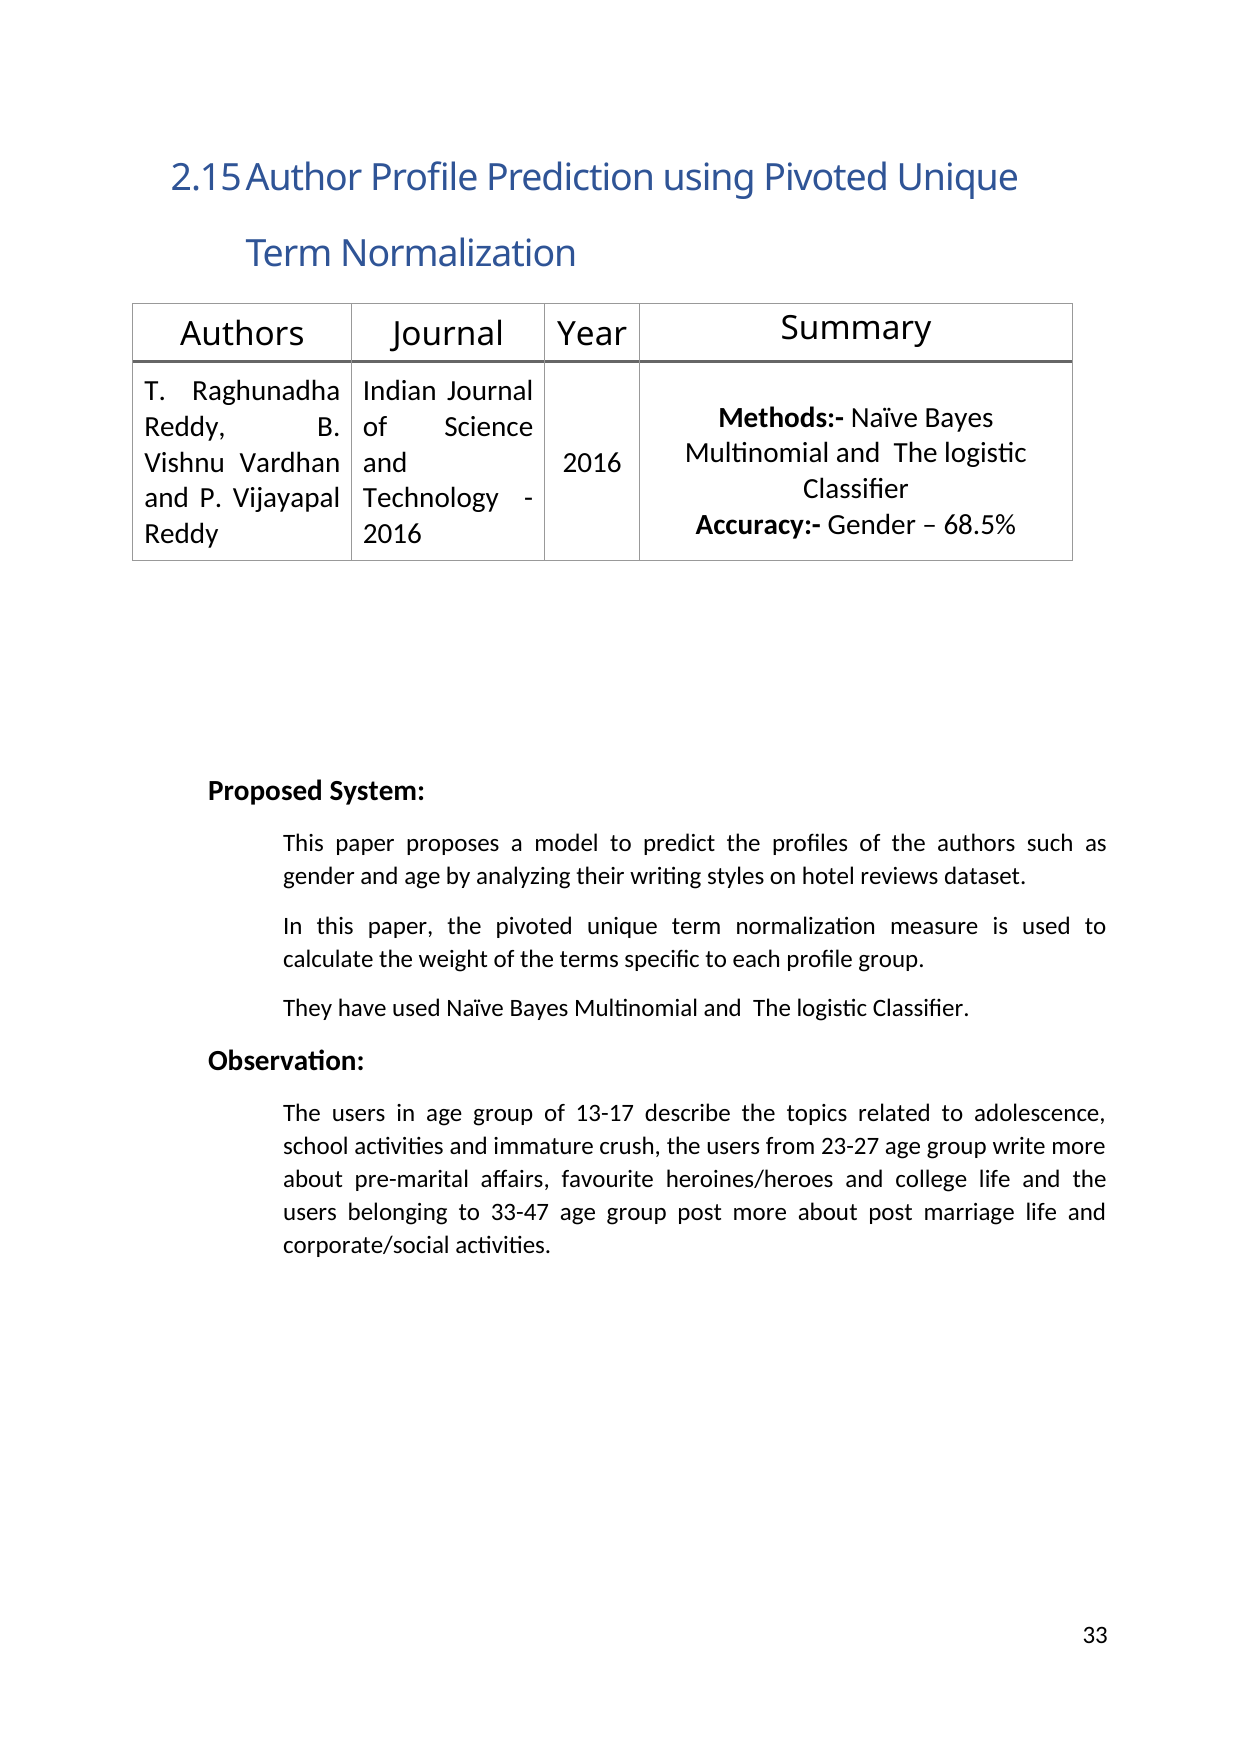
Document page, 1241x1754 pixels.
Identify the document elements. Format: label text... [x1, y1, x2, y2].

table_header Summary [640, 304, 1072, 360]
table_cell Methods:- Naïve Bayes Multinomial and The logistic Classifier Accuracy:- Gender – 68.5% [640, 363, 1072, 560]
text Observation: [208, 1042, 1107, 1078]
text The users in age group of 13-17 describe the topics related to adolescence, school activities and immature crush, the users from 23-27 age group write more about pre-marital affairs, favourite heroines/heroes and college life and the users belonging to 33-47 age group post more about post marriage life and corporate/social activities. [283, 1097, 1107, 1259]
text They have used Naïve Bayes Multinomial and The logistic Classifier. [283, 993, 1107, 1023]
table_cell 2016 [545, 363, 639, 560]
table_cell Indian Journal of Science and Technology - 2016 [352, 363, 544, 560]
table_header Journal [352, 304, 544, 360]
text In this paper, the pivoted unique term normalization measure is used to calculate the weight of the terms specific to each profile group. [283, 910, 1107, 973]
table_header Year [545, 304, 639, 360]
title Author Profile Prediction using Pivoted Unique Term Normalization [170, 150, 1107, 278]
table_header Authors [133, 304, 351, 360]
text This paper proposes a model to predict the profiles of the authors such as gender and age by analyzing their writing styles on hotel reviews dataset. [283, 828, 1107, 891]
text Proposed System: [208, 772, 1107, 808]
table_cell T. Raghunadha Reddy, B. Vishnu Vardhan and P. Vijayapal Reddy [133, 363, 351, 560]
